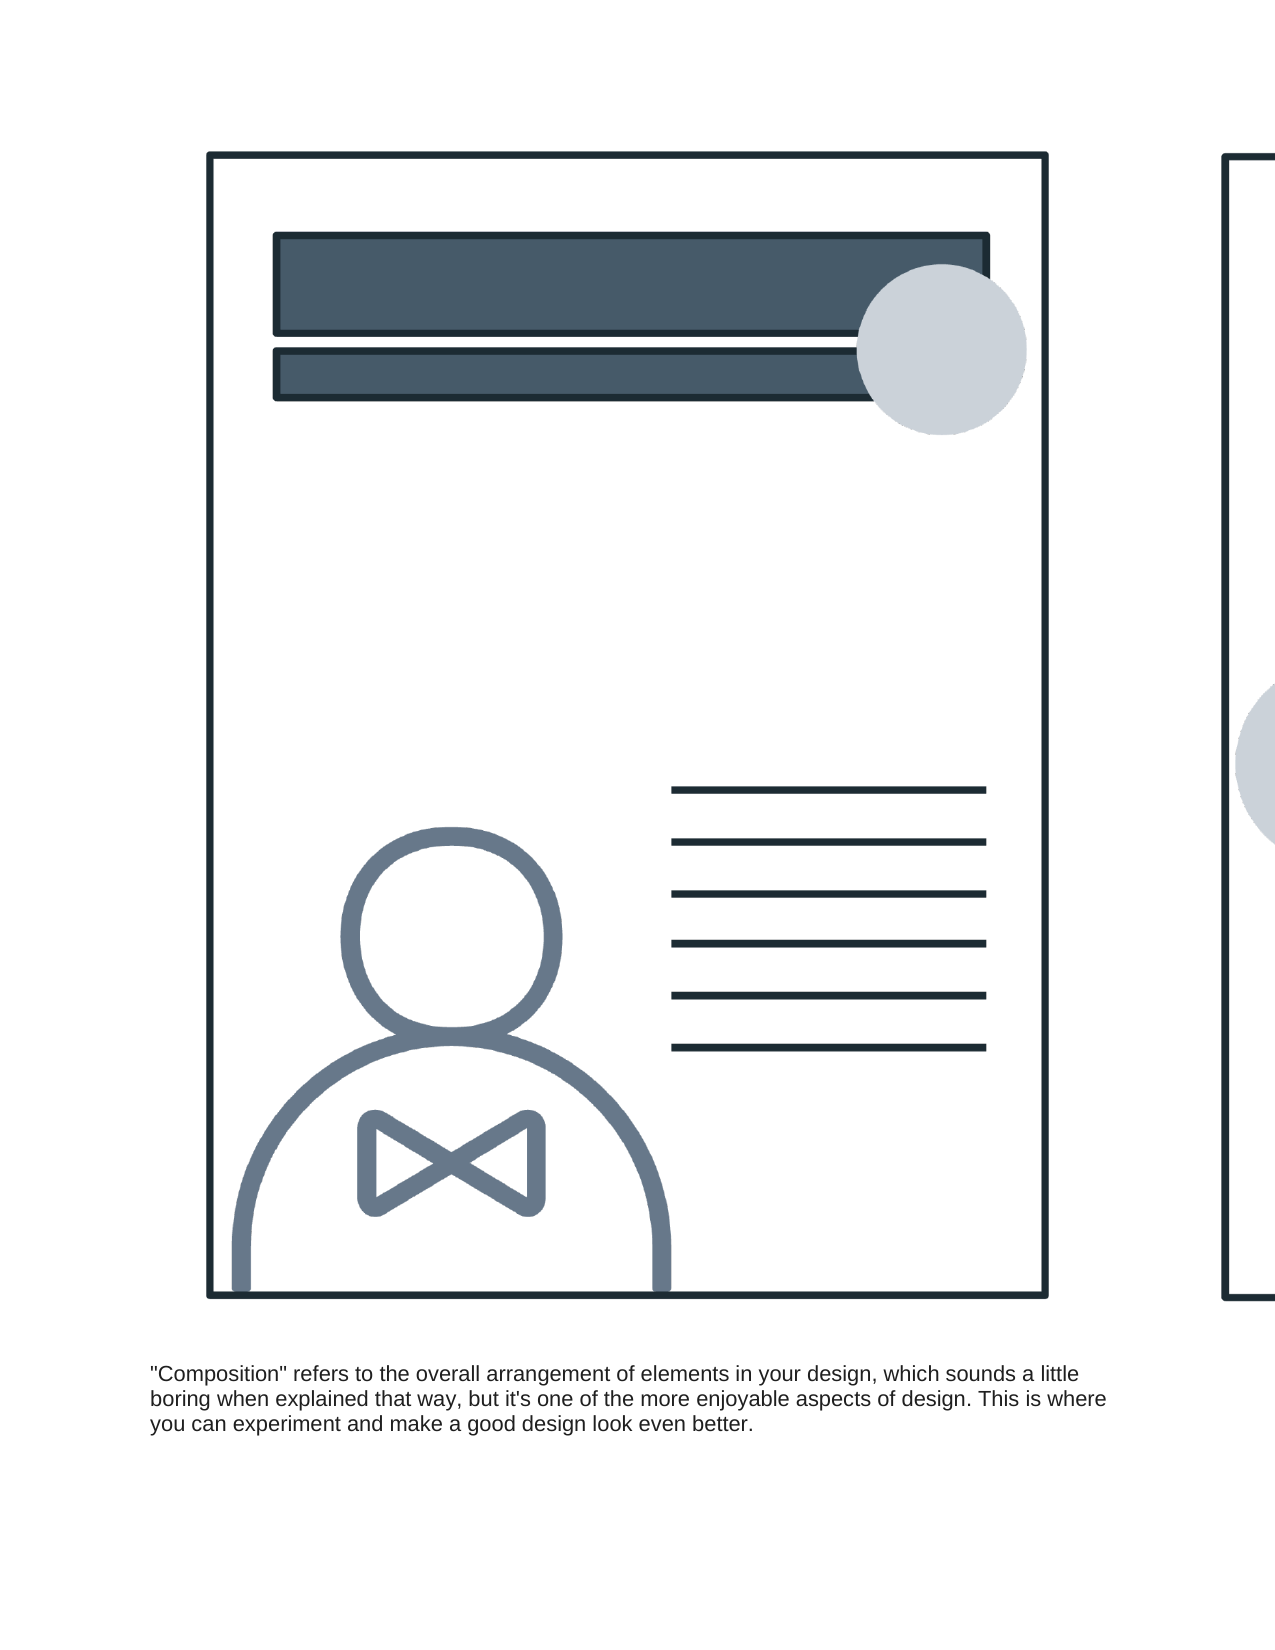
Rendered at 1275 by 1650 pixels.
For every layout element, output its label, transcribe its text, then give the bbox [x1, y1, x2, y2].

text "Composition" refers to the overall arrangement of elements in your design, which sounds a little boring when explained that way, but it's one of the more enjoyable aspects of design. This is where you can experiment and make a good design look even better. [150, 1361, 1125, 1436]
picture [150, 150, 1275, 1361]
